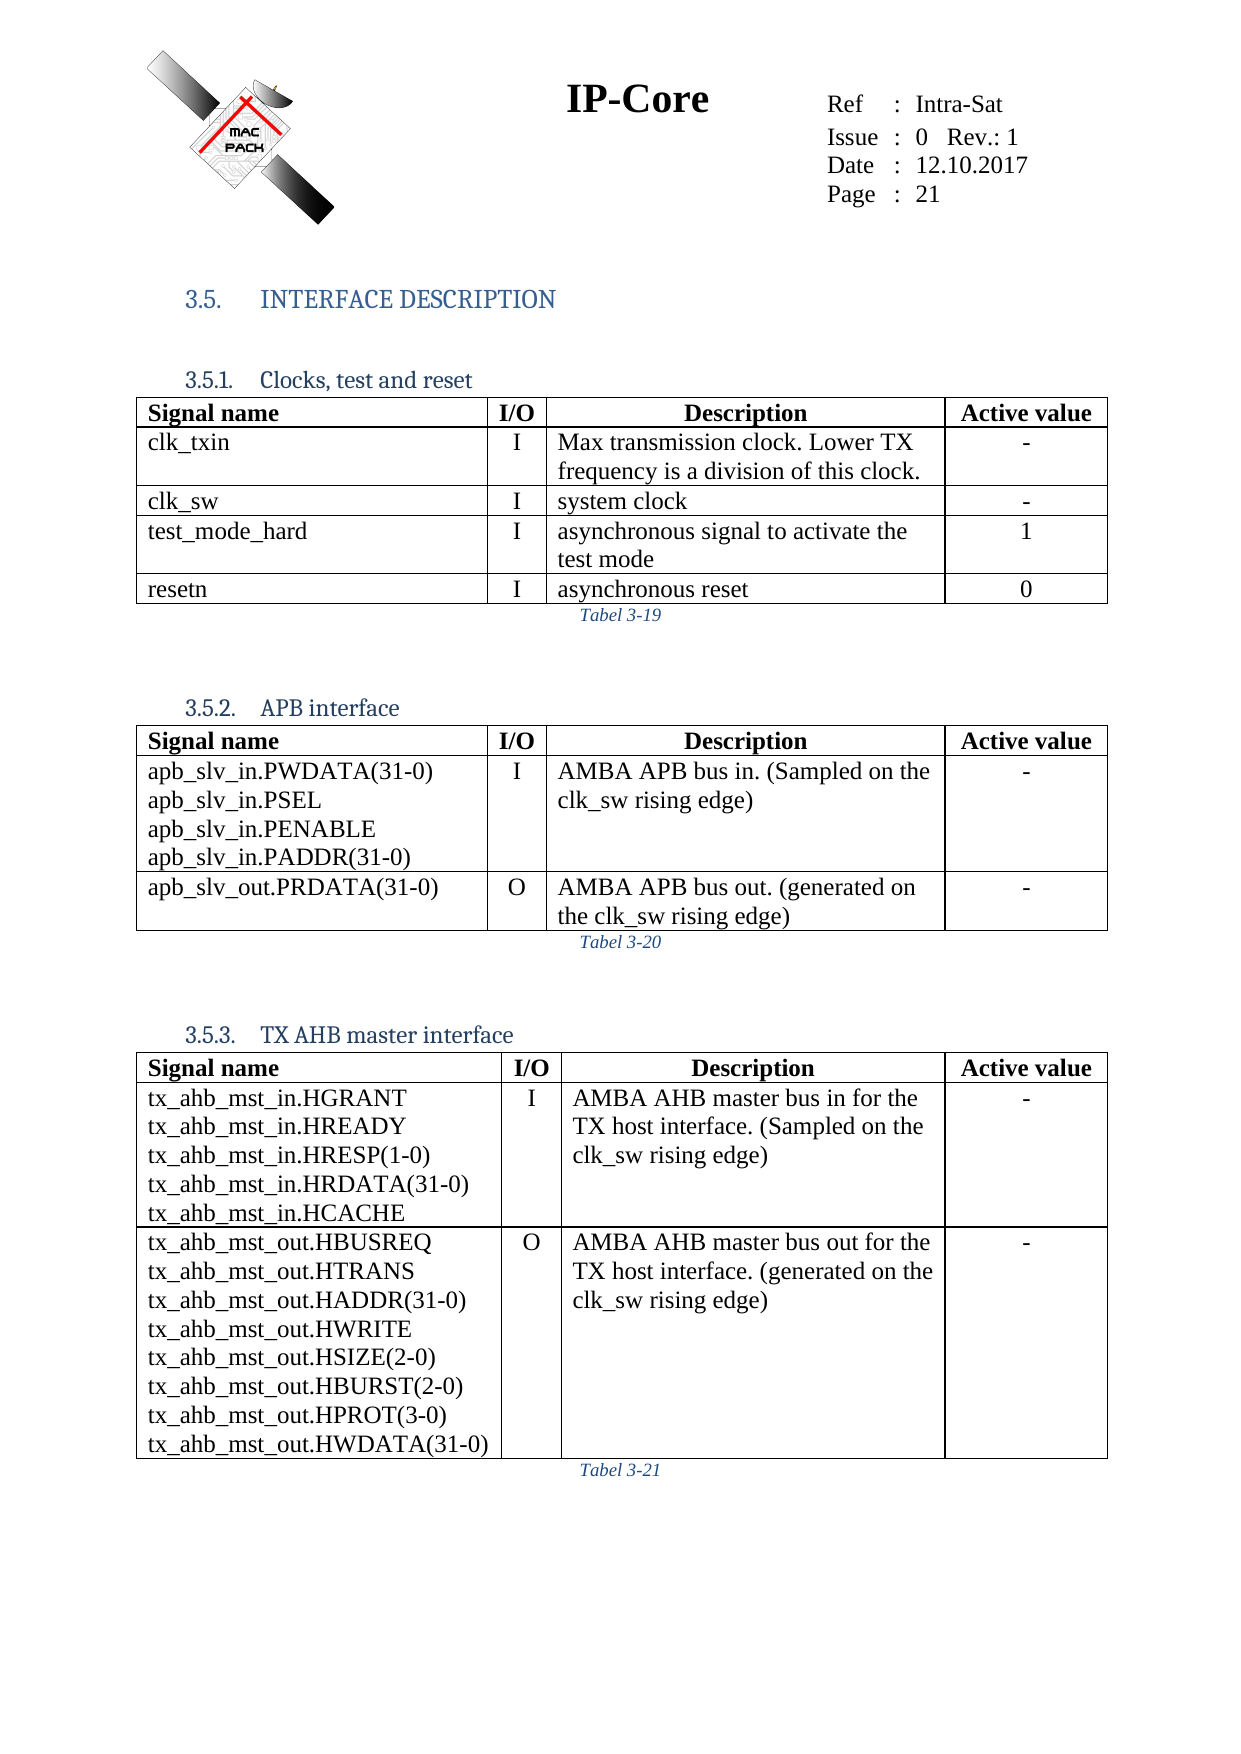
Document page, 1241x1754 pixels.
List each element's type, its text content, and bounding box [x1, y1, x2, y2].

table_cell apb_slv_in.PWDATA(31-0) apb_slv_in.PSEL apb_slv_in.PENABLE apb_slv_in.PADDR(31-0) [137, 756, 487, 871]
table_cell I [488, 428, 546, 485]
table_cell clk_txin [137, 428, 487, 485]
table_cell I [488, 756, 546, 871]
table_header Active value [946, 398, 1107, 426]
table_cell O [488, 872, 546, 930]
table_cell AMBA APB bus in. (Sampled on the clk_sw rising edge) [547, 756, 944, 871]
text Tabel 3-20 [148, 931, 1093, 952]
table_header Description [562, 1053, 944, 1082]
table_cell I [502, 1083, 561, 1226]
table_cell O [502, 1228, 561, 1457]
table_header I/O [488, 726, 546, 755]
table_cell AMBA AHB master bus out for the TX host interface. (generated on the clk_sw rising edge) [562, 1228, 944, 1457]
table_header Description [547, 726, 944, 755]
table_cell apb_slv_out.PRDATA(31-0) [137, 872, 487, 930]
table_cell Max transmission clock. Lower TX frequency is a division of this clock. [547, 428, 944, 485]
table_cell asynchronous signal to activate the test mode [547, 516, 944, 573]
table_cell asynchronous reset [547, 574, 944, 603]
table_cell - [946, 486, 1107, 515]
table_header I/O [502, 1053, 561, 1082]
table_cell 0 [946, 574, 1107, 603]
subtitle Clocks, test and reset [185, 366, 1093, 394]
table_cell - [946, 428, 1107, 485]
table_cell I [488, 486, 546, 515]
table_cell AMBA APB bus out. (generated on the clk_sw rising edge) [547, 872, 944, 930]
subtitle INTERFACE DESCRIPTION [185, 284, 1093, 316]
table_header Active value [946, 1053, 1107, 1082]
table_cell I [488, 516, 546, 573]
table_cell test_mode_hard [137, 516, 487, 573]
table_cell - [946, 756, 1107, 871]
table_header Active value [946, 726, 1107, 755]
subtitle APB interface [185, 694, 1093, 723]
table_cell resetn [137, 574, 487, 603]
table_cell tx_ahb_mst_out.HBUSREQ tx_ahb_mst_out.HTRANS tx_ahb_mst_out.HADDR(31-0) tx_ahb_mst_out.HWRITE tx_ahb_mst_out.HSIZE(2-0) tx_ahb_mst_out.HBURST(2-0) tx_ahb_mst_out.HPROT(3-0) tx_ahb_mst_out.HWDATA(31-0) [137, 1228, 501, 1457]
table_header Signal name [137, 726, 487, 755]
table_cell - [946, 872, 1107, 930]
table_header Signal name [137, 398, 487, 426]
table_header I/O [488, 398, 546, 426]
table_header Signal name [137, 1053, 501, 1082]
table_header Description [547, 398, 944, 426]
table_cell - [946, 1228, 1107, 1457]
text Tabel 3-19 [148, 604, 1093, 626]
text Tabel 3-21 [148, 1459, 1093, 1480]
table_cell system clock [547, 486, 944, 515]
table_cell I [488, 574, 546, 603]
table_cell - [946, 1083, 1107, 1226]
table_cell 1 [946, 516, 1107, 573]
table_cell AMBA AHB master bus in for the TX host interface. (Sampled on the clk_sw rising edge) [562, 1083, 944, 1226]
table_cell tx_ahb_mst_in.HGRANT tx_ahb_mst_in.HREADY tx_ahb_mst_in.HRESP(1-0) tx_ahb_mst_in.HRDATA(31-0) tx_ahb_mst_in.HCACHE [137, 1083, 501, 1226]
table_cell clk_sw [137, 486, 487, 515]
subtitle TX AHB master interface [185, 1021, 1093, 1049]
picture [146, 50, 335, 225]
